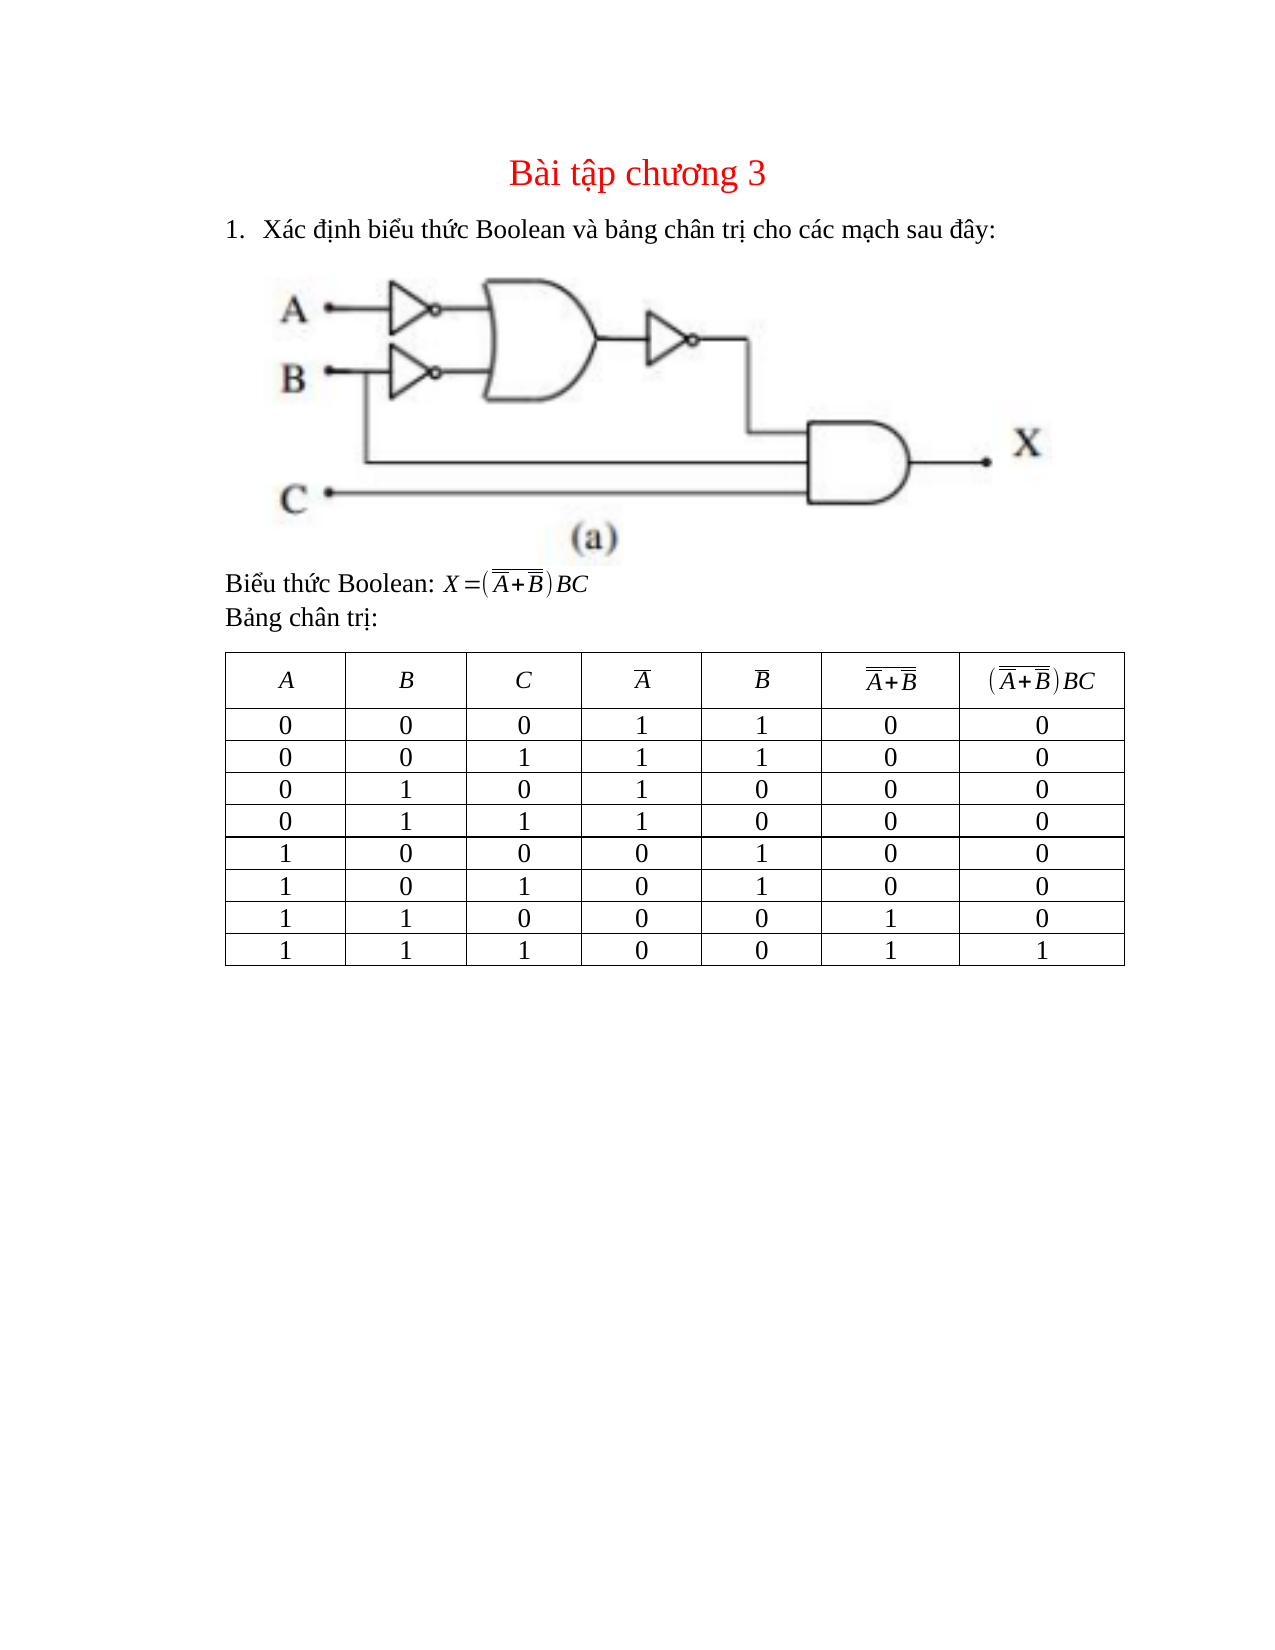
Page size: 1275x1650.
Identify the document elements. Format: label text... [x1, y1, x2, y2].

table_cell 1 [467, 805, 581, 836]
table_cell 0 [467, 902, 581, 933]
table_cell 0 [822, 773, 959, 804]
table_cell 1 [226, 838, 345, 869]
table_cell 1 [702, 838, 821, 869]
table_cell 0 [467, 709, 581, 740]
table_cell 1 [582, 709, 701, 740]
table_cell 1 [346, 773, 466, 804]
table_header [582, 653, 701, 708]
table_cell 1 [822, 902, 959, 933]
list Bảng chân trị: [225, 601, 1125, 632]
table_cell 0 [226, 741, 345, 772]
table_cell 0 [702, 805, 821, 836]
table_cell 0 [960, 902, 1124, 933]
table_cell 0 [467, 838, 581, 869]
table_cell 0 [960, 870, 1124, 901]
table_cell 1 [582, 741, 701, 772]
table_cell 1 [226, 870, 345, 901]
table_cell 0 [822, 838, 959, 869]
table_cell 1 [226, 934, 345, 965]
table_header [467, 653, 581, 708]
table_cell 0 [226, 805, 345, 836]
table_cell 0 [960, 838, 1124, 869]
table_header [822, 653, 959, 708]
table_cell 0 [960, 741, 1124, 772]
table_cell 1 [702, 709, 821, 740]
table_cell 0 [960, 805, 1124, 836]
table_header [346, 653, 466, 708]
table_cell 1 [702, 870, 821, 901]
table_cell 0 [467, 773, 581, 804]
table_cell 0 [346, 838, 466, 869]
table_cell 0 [582, 870, 701, 901]
table_cell 1 [346, 934, 466, 965]
table_cell 0 [822, 741, 959, 772]
table_cell 0 [582, 934, 701, 965]
table_cell 0 [702, 902, 821, 933]
table_header [960, 653, 1124, 708]
table_cell 0 [346, 870, 466, 901]
table_cell 0 [702, 773, 821, 804]
list Biểu thức Boolean: [225, 567, 1125, 599]
table_cell 0 [346, 709, 466, 740]
table_cell 1 [467, 934, 581, 965]
table_cell 0 [582, 838, 701, 869]
table_cell 0 [582, 902, 701, 933]
table_cell 1 [226, 902, 345, 933]
table_cell 0 [960, 709, 1124, 740]
table_cell 0 [226, 709, 345, 740]
text Bài tập chương 3 [150, 150, 1125, 193]
table_cell 1 [960, 934, 1124, 965]
table_cell 0 [702, 934, 821, 965]
table_cell 1 [346, 902, 466, 933]
table_cell 1 [582, 805, 701, 836]
table_cell 1 [346, 805, 466, 836]
table_cell 0 [346, 741, 466, 772]
table_cell 1 [582, 773, 701, 804]
table_cell 1 [467, 870, 581, 901]
table_cell 0 [822, 805, 959, 836]
table_cell 1 [702, 741, 821, 772]
table_cell 1 [822, 934, 959, 965]
table_cell 0 [822, 709, 959, 740]
table_cell 0 [960, 773, 1124, 804]
table_header [702, 653, 821, 708]
table_cell 0 [226, 773, 345, 804]
table_cell 1 [467, 741, 581, 772]
table_header [226, 653, 345, 708]
picture [262, 246, 1053, 566]
table_cell 0 [822, 870, 959, 901]
